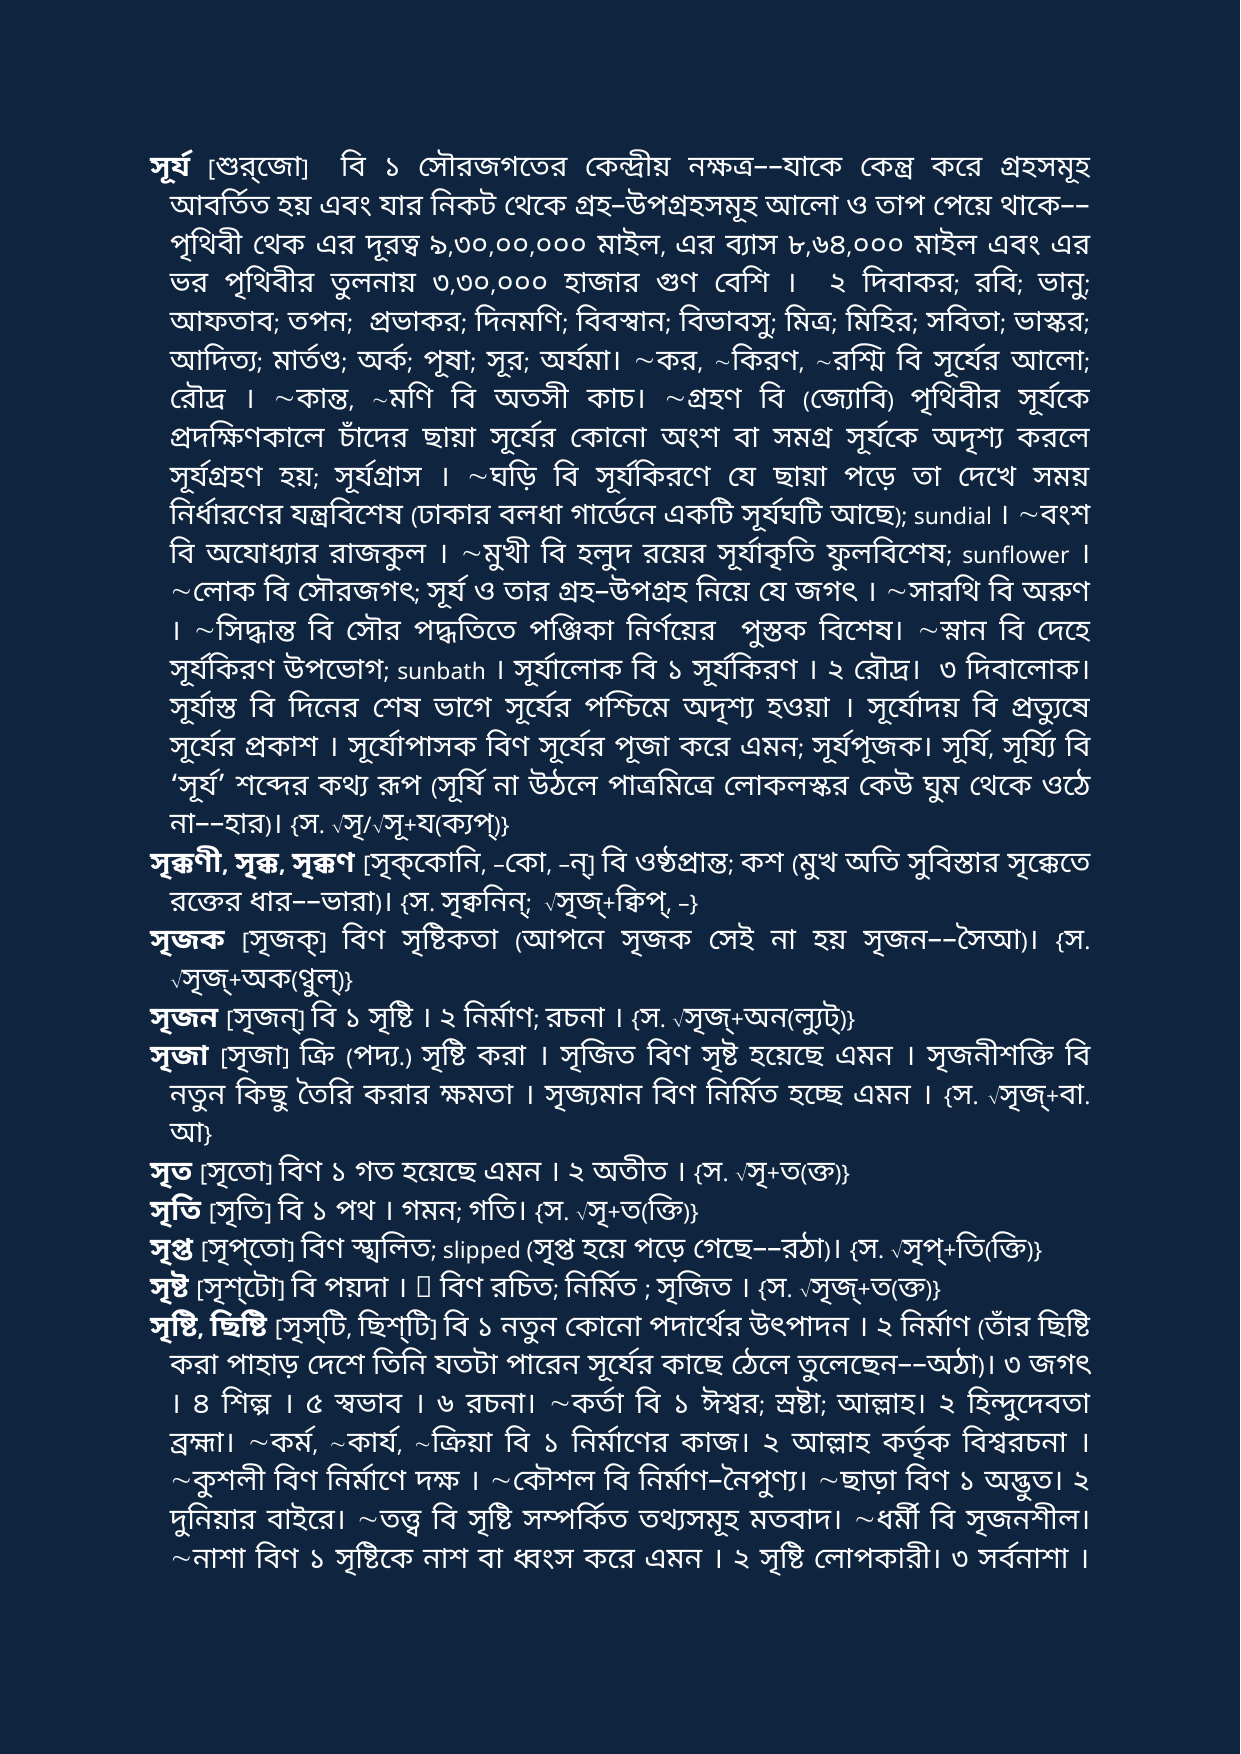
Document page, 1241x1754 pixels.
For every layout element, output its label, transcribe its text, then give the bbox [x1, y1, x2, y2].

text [150, 1309, 1090, 1580]
text সৃজন [সৃজন্‌] বি ১ সৃষ্টি । ২ নির্মাণ; রচনা । {স. সৃজ্‌+অন(ল্যুট্‌)} [150, 1000, 1090, 1039]
text সৃজা [সৃজা] ক্রি (পদ্য.) সৃষ্টি করা । সৃজিত বিণ সৃষ্ট হয়েছে এমন । সৃজনীশক্তি বি নতুন কিছু তৈরি করার ক্ষমতা । সৃজ্যমান বিণ নির্মিত হচ্ছে এমন । {স. সৃজ্‌+বা. আ} [150, 1039, 1090, 1155]
text সৃপ্ত [সৃপ্‌তো] বিণ স্খলিত; slipped (সৃপ্ত হয়ে পড়ে গেছে––রঠা)। {স. সৃপ্‌+তি(ক্তি)} [150, 1232, 1090, 1271]
text সৃষ্ট [সৃশ্‌টো] বি পয়দা । বিণ রচিত; নির্মিত ; সৃজিত । {স. সৃজ্‌+ত(ক্ত)} [150, 1271, 1090, 1309]
text সৃজক [সৃজক্‌] বিণ সৃষ্টিকতা (আপনে সৃজক সেই না হয় সৃজন––সৈআ)। {স. সৃজ্‌+অক(ণ্বুল্‌)} [150, 923, 1090, 1000]
text সৃতি [সৃতি] বি ১ পথ । গমন; গতি। {স. সৃ+ত(ক্তি)} [150, 1193, 1090, 1232]
text সূর্য [শুর্‌জো] বি ১ সৌরজগতের কেন্দ্রীয় নক্ষত্র––যাকে কেন্ত্র করে গ্রহসমূহ আবর্তিত হয় এবং যার নিকট থেকে গ্রহ–উপগ্রহসমূহ আলো ও তাপ পেয়ে থাকে––পৃথিবী থেক এর দূরত্ব ৯,৩০,০০,০০০ মাইল, এর ব্যাস ৮,৬৪,০০০ মাইল এবং এর ভর পৃথিবীর তুলনায় ৩,৩০,০০০ হাজার গুণ বেশি । ২ দিবাকর; রবি; ভানু; আফতাব; তপন; প্রভাকর; দিনমণি; বিবস্বান; বিভাবসু; মিত্র; মিহির; সবিতা; ভাস্কর; আদিত্য; মার্তণ্ড; অর্ক; পূষা; সূর; অর্যমা। কর, কিরণ, রশ্মি বি সূর্যের আলো; রৌদ্র । কান্ত, মণি বি অতসী কাচ। গ্রহণ বি (জ্যোবি) পৃথিবীর সূর্যকে প্রদক্ষিণকালে চাঁদের ছায়া সূর্যের কোনো অংশ বা সমগ্র সূর্যকে অদৃশ্য করলে সূর্যগ্রহণ হয়; সূর্যগ্রাস । ঘড়ি বি সূর্যকিরণে যে ছায়া পড়ে তা দেখে সময় নির্ধারণের যন্ত্রবিশেষ (ঢাকার বলধা গার্ডেনে একটি সূর্যঘটি আছে); sundial । বংশ বি অযোধ্যার রাজকুল । মুখী বি হলুদ রয়ের সূর্যাকৃতি ফুলবিশেষ; sunflower । লোক বি সৌরজগৎ; সূর্য ও তার গ্রহ–উপগ্রহ নিয়ে যে জগৎ । সারথি বি অরুণ । সিদ্ধান্ত বি সৌর পদ্ধতিতে পঞ্জিকা নির্ণয়ের পুস্তক বিশেষ। স্নান বি দেহে সূর্যকিরণ উপভোগ; sunbath । সূর্যালোক বি ১ সূর্যকিরণ । ২ রৌদ্র। ৩ দিবালোক। সূর্যাস্ত বি দিনের শেষ ভাগে সূর্যের পশ্চিমে অদৃশ্য হওয়া । সূর্যোদয় বি প্রত্যুষে সূর্যের প্রকাশ । সূর্যোপাসক বিণ সূর্যের পূজা করে এমন; সূর্যপূজক। সূর্যি, সূর্য্যি বি ‘সূর্য’ শব্দের কথ্য রূপ (সূর্যি না উঠলে পাত্রমিত্রে লোকলস্কর কেউ ঘুম থেকে ওঠে না––হার)। {স. সৃ/সূ+য(ক্যপ্‌)} [150, 150, 1090, 846]
text সৃত [সৃতো] বিণ ১ গত হয়েছে এমন । ২ অতীত । {স. সৃ+ত(ক্ত)} [150, 1155, 1090, 1193]
text সৃক্কণী, সৃক্ক, সৃক্কণ [সৃক্‌কোনি, –কো, –ন্‌] বি ওষ্ঠপ্রান্ত; কশ (মুখ অতি সুবিস্তার সৃক্কেতে রক্তের ধার––ভারা)। {স. সৃক্বনিন্‌; সৃজ্‌+ক্বিপ্‌, –} [150, 846, 1090, 923]
